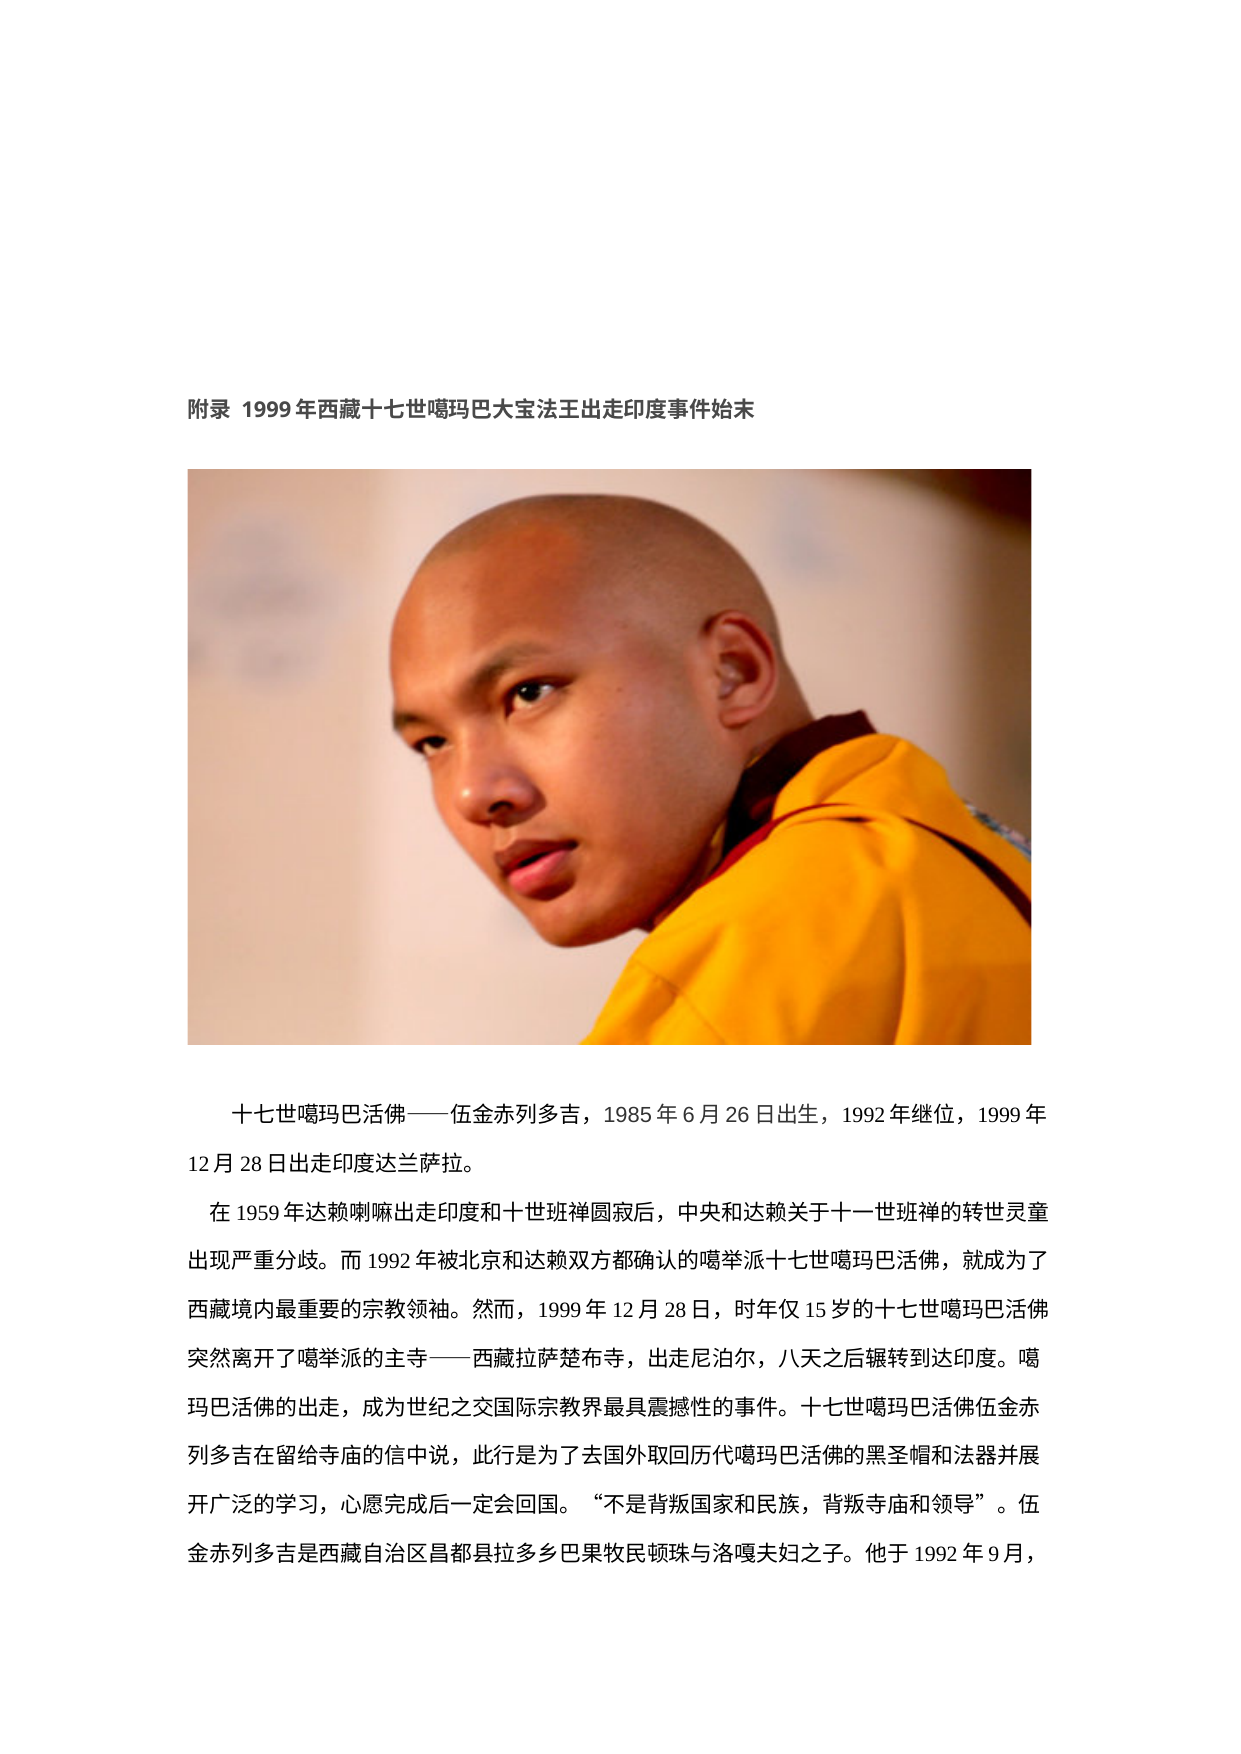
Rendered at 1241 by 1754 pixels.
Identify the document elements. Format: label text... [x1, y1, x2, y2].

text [187, 1097, 1053, 1568]
picture [187, 469, 1032, 1045]
text 附录 1999年西藏十七世噶玛巴大宝法王出走印度事件始末 [187, 392, 1053, 424]
